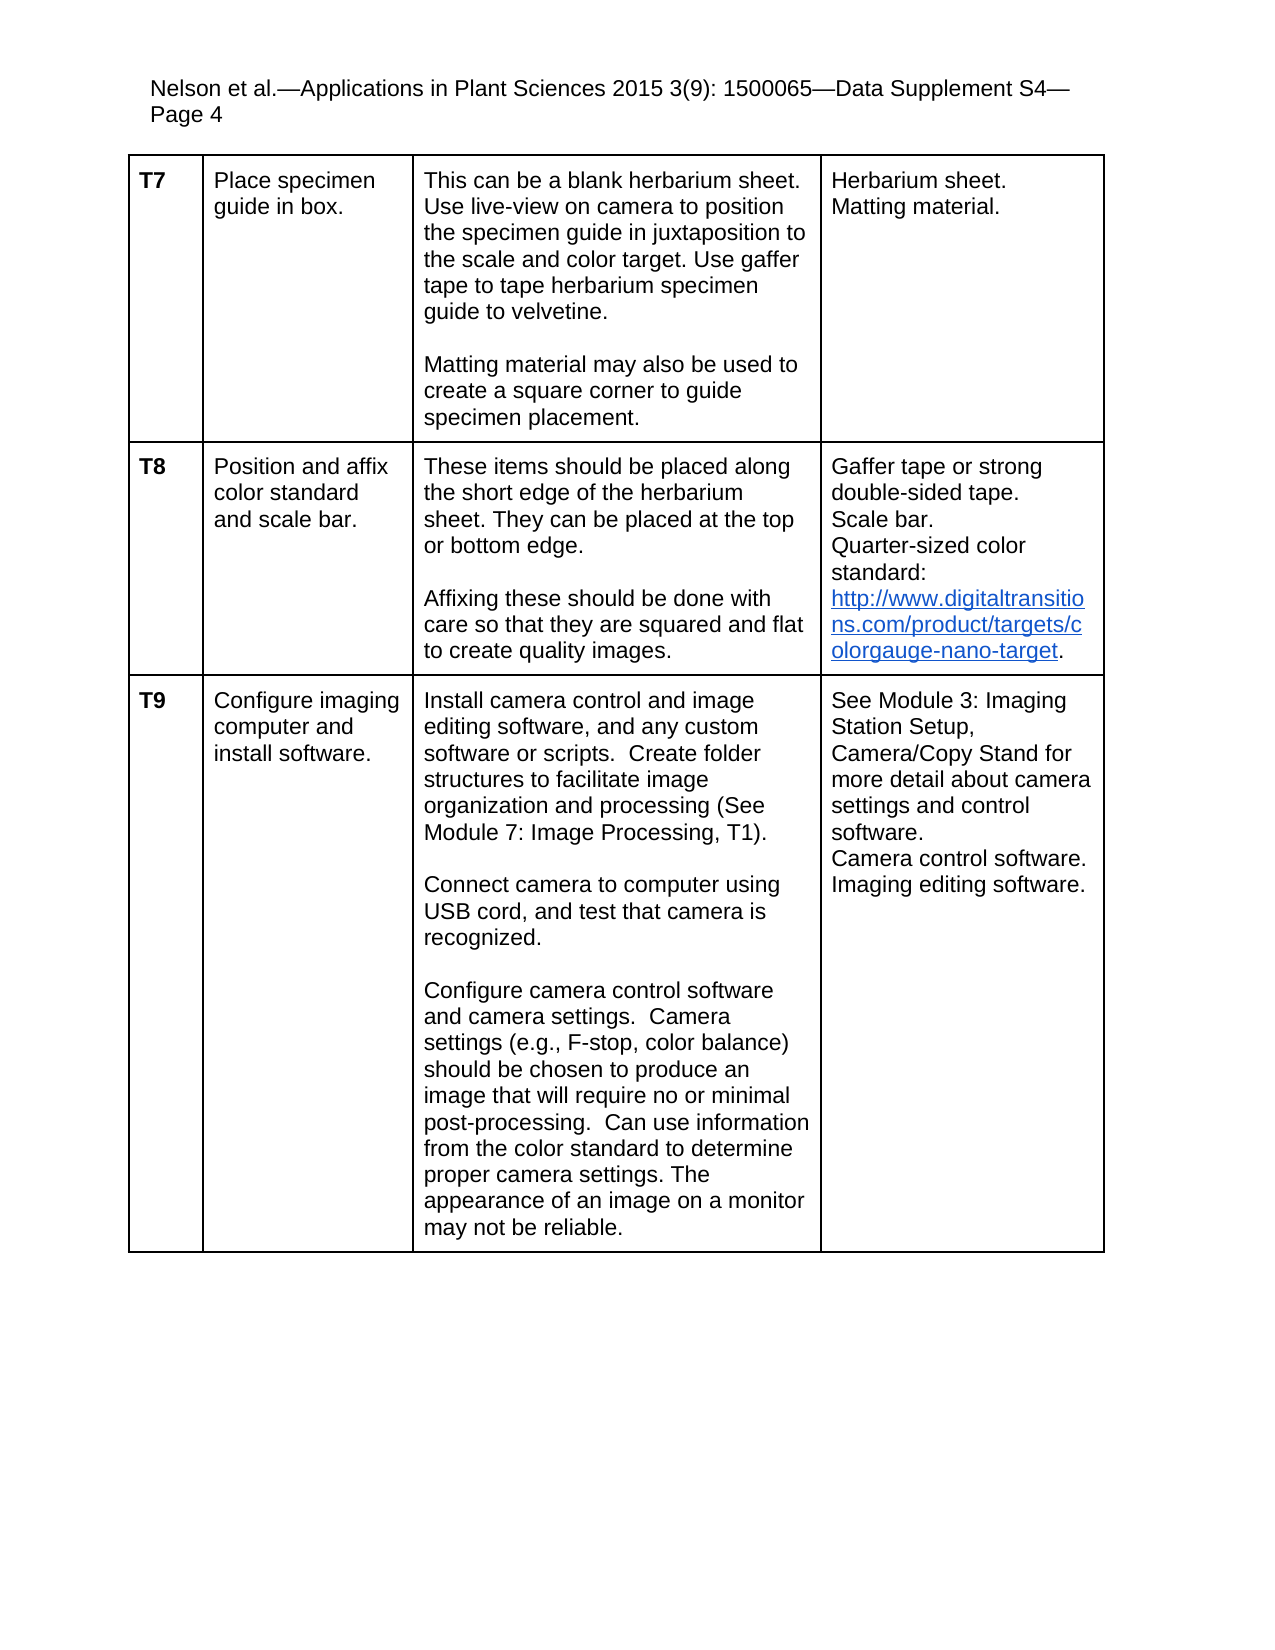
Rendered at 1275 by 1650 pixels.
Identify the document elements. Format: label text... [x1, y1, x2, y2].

table_cell Gaffer tape or strong double-sided tape. Scale bar. Quarter-sized color standard: http://www.digitaltransitions.com/product/targets/colorgauge-nano-target. [822, 443, 1103, 674]
table_cell T7 [130, 156, 202, 441]
table_cell Herbarium sheet. Matting material. [822, 156, 1103, 441]
table_cell T8 [130, 443, 202, 674]
table_cell Install camera control and image editing software, and any custom software or scripts. Create folder structures to facilitate image organization and processing (See Module 7: Image Processing, T1). Connect camera to computer using USB cord, and test that camera is recognized. Configure camera control software and camera settings. Camera settings (e.g., F-stop, color balance) should be chosen to produce an image that will require no or minimal post-processing. Can use information from the color standard to determine proper camera settings. The appearance of an image on a monitor may not be reliable. [414, 676, 820, 1251]
table_cell This can be a blank herbarium sheet. Use live-view on camera to position the specimen guide in juxtaposition to the scale and color target. Use gaffer tape to tape herbarium specimen guide to velvetine. Matting material may also be used to create a square corner to guide specimen placement. [414, 156, 820, 441]
table_cell These items should be placed along the short edge of the herbarium sheet. They can be placed at the top or bottom edge. Affixing these should be done with care so that they are squared and flat to create quality images. [414, 443, 820, 674]
table_cell Place specimen guide in box. [204, 156, 412, 441]
table_cell Position and affix color standard and scale bar. [204, 443, 412, 674]
table_cell See Module 3: Imaging Station Setup, Camera/Copy Stand for more detail about camera settings and control software. Camera control software. Imaging editing software. [822, 676, 1103, 1251]
table_cell Configure imaging computer and install software. [204, 676, 412, 1251]
table_cell T9 [130, 676, 202, 1251]
